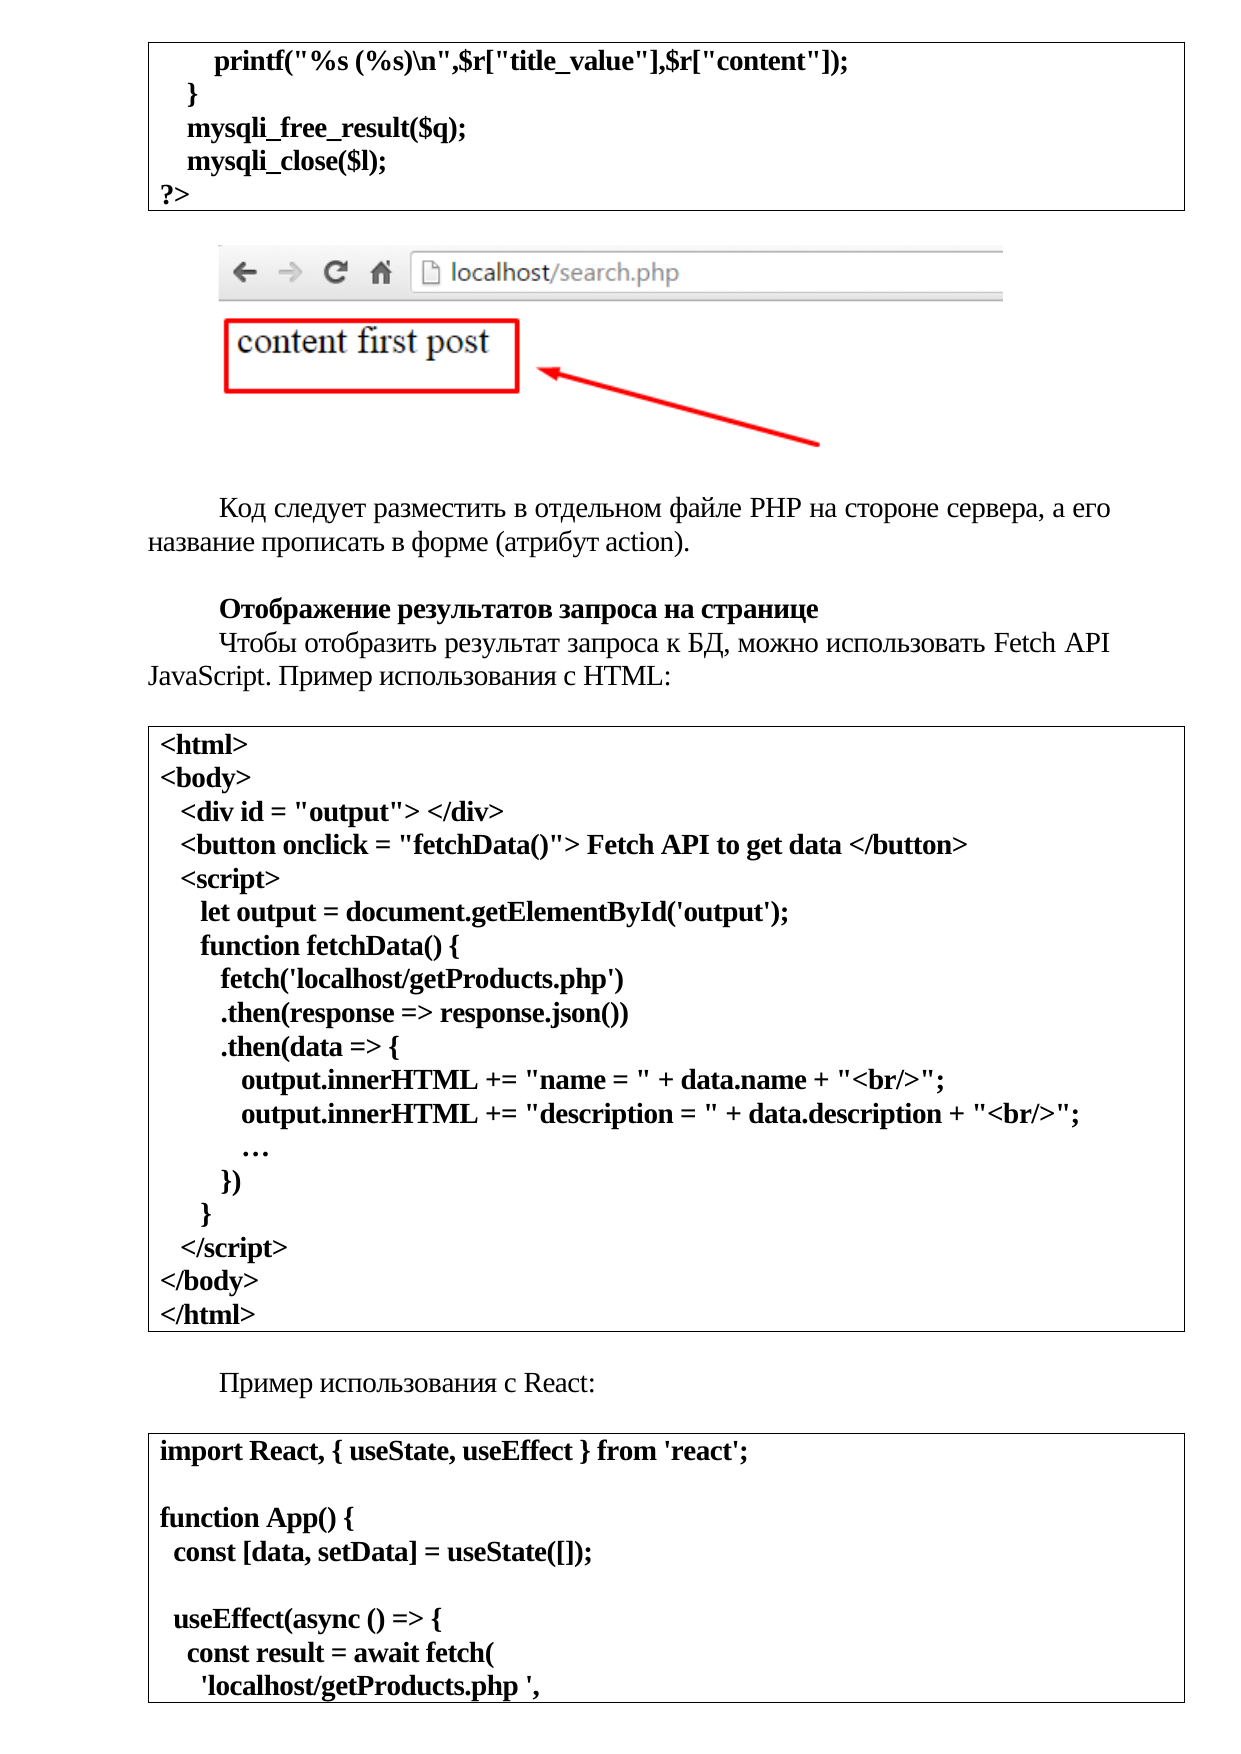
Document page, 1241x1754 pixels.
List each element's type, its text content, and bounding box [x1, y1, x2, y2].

subtitle Пример использования с React: [148, 1365, 1111, 1399]
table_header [149, 43, 1184, 210]
subtitle Отображение результатов запроса на странице [148, 591, 1111, 625]
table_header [149, 1434, 1184, 1702]
subtitle Чтобы отобразить результат запроса к БД, можно использовать Fetch API JavaScript. Пример использования с HTML: [148, 625, 1111, 692]
subtitle Код следует разместить в отдельном файле PHP на стороне сервера, а его название прописать в форме (атрибут action). [148, 491, 1111, 558]
picture [218, 245, 1003, 491]
table_header <html> <body> <div id = "output"> </div> <button onclick = "fetchData()"> Fetch API to get data </button> <script> let output = document.getElementById('output'); function fetchData() { fetch('localhost/getProducts.php') .then(response => response.json()) .then(data => { output.innerHTML += "name = " + data.name + "<br/>"; output.innerHTML += "description = " + data.description + "<br/>"; … }) } </script> </body> </html> [149, 727, 1184, 1331]
